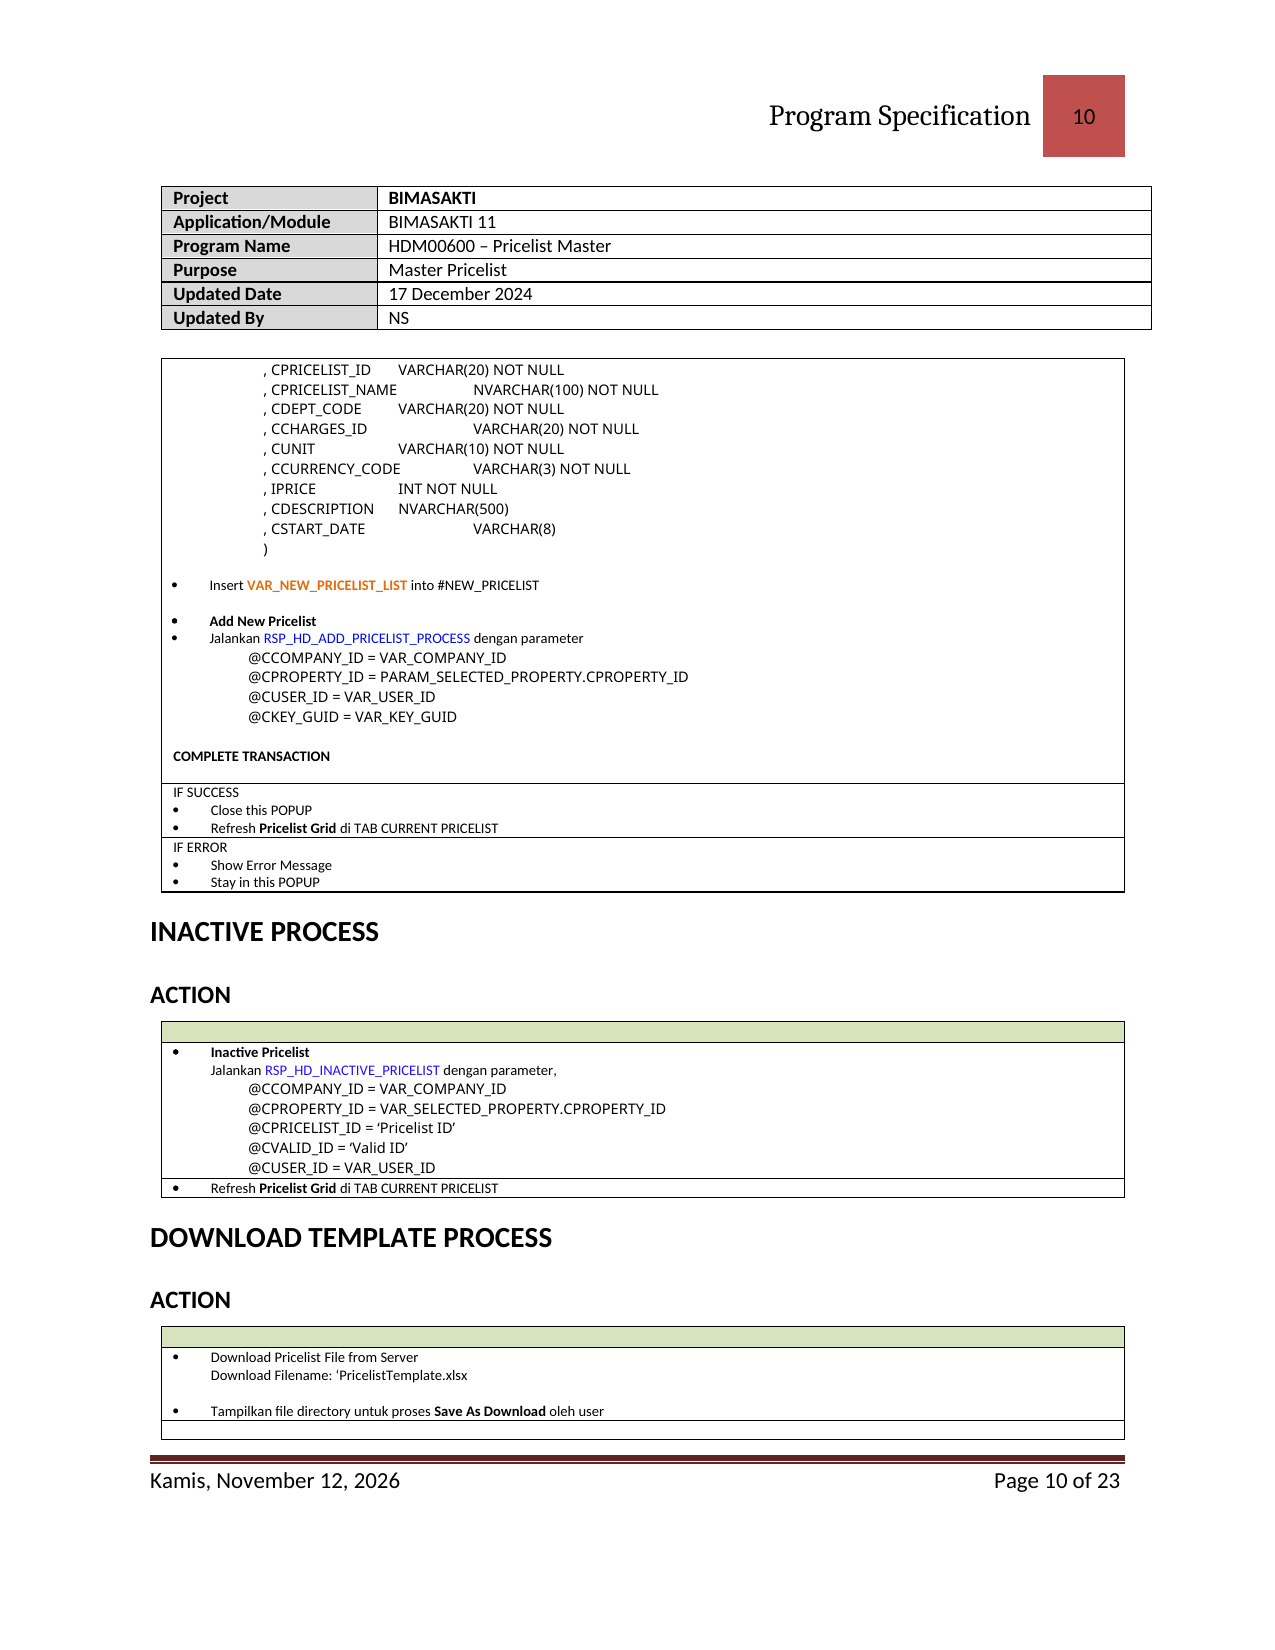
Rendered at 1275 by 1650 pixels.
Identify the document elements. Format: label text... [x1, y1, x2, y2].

table_header [162, 1327, 1124, 1347]
table_header [162, 1022, 1124, 1042]
subtitle DOWNLOAD TEMPLATE PROCESS [150, 1219, 1125, 1254]
table_cell Refresh Pricelist Grid di TAB CURRENT PRICELIST [162, 1179, 1124, 1197]
subtitle ACTION [150, 979, 1125, 1010]
table_cell Download Pricelist File from Server Download Filename: ‘PricelistTemplate.xlsx Tampilkan file directory untuk proses Save As Download oleh user [162, 1348, 1124, 1419]
table_cell IF ERROR Show Error Message Stay in this POPUP [162, 838, 1124, 891]
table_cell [162, 359, 1124, 782]
subtitle ACTION [150, 1285, 1125, 1315]
table_cell IF SUCCESS Close this POPUP Refresh Pricelist Grid di TAB CURRENT PRICELIST [162, 784, 1124, 837]
subtitle INACTIVE PROCESS [150, 913, 1125, 949]
table_cell Inactive Pricelist Jalankan RSP_HD_INACTIVE_PRICELIST dengan parameter, @CCOMPANY_ID = VAR_COMPANY_ID @CPROPERTY_ID = VAR_SELECTED_PROPERTY.CPROPERTY_ID @CPRICELIST_ID = ‘Pricelist ID’ @CVALID_ID = ‘Valid ID’ @CUSER_ID = VAR_USER_ID [162, 1043, 1124, 1178]
table_cell [162, 1421, 1124, 1438]
